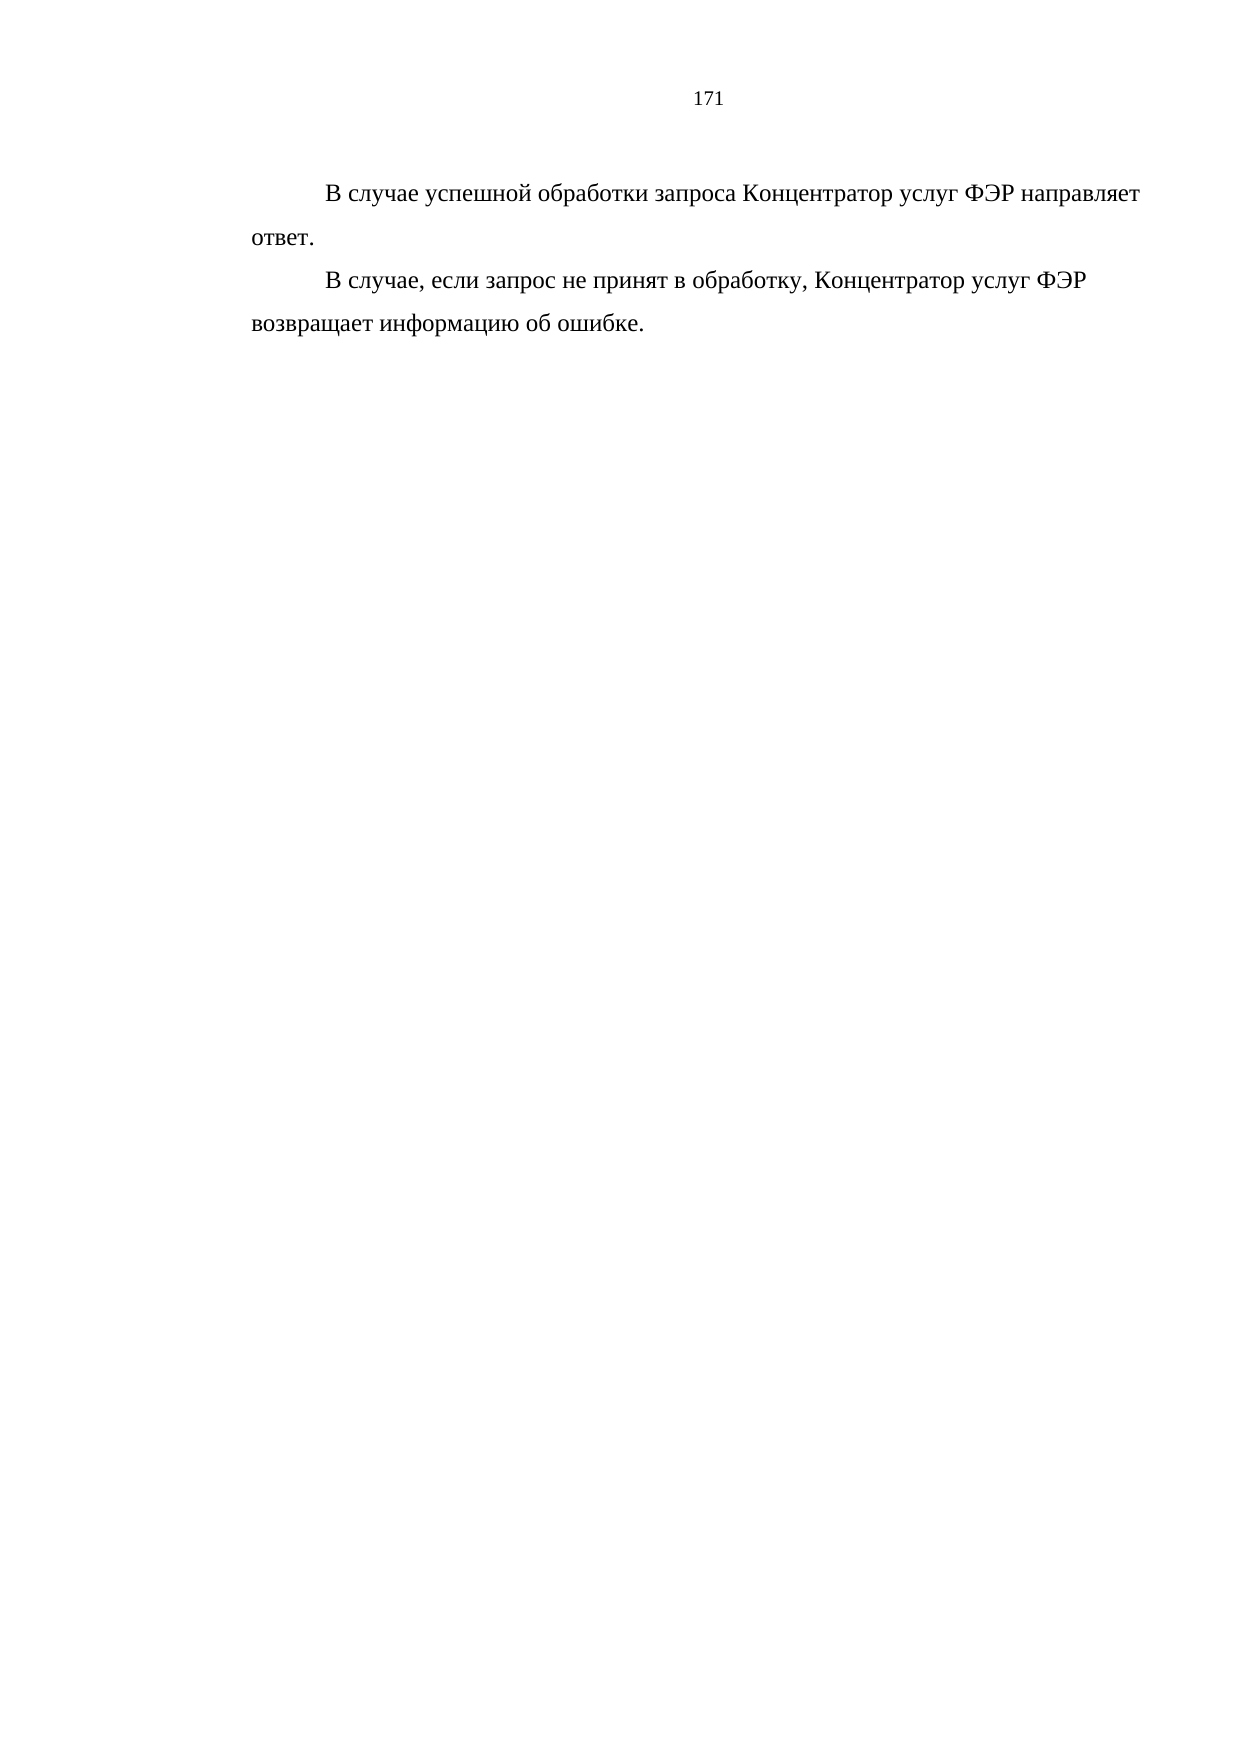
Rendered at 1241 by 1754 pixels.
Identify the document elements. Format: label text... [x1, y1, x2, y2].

text В случае успешной обработки запроса Концентратор услуг ФЭР направляет ответ. [251, 178, 1152, 250]
text В случае, если запрос не принят в обработку, Концентратор услуг ФЭР возвращает информацию об ошибке. [251, 265, 1152, 337]
